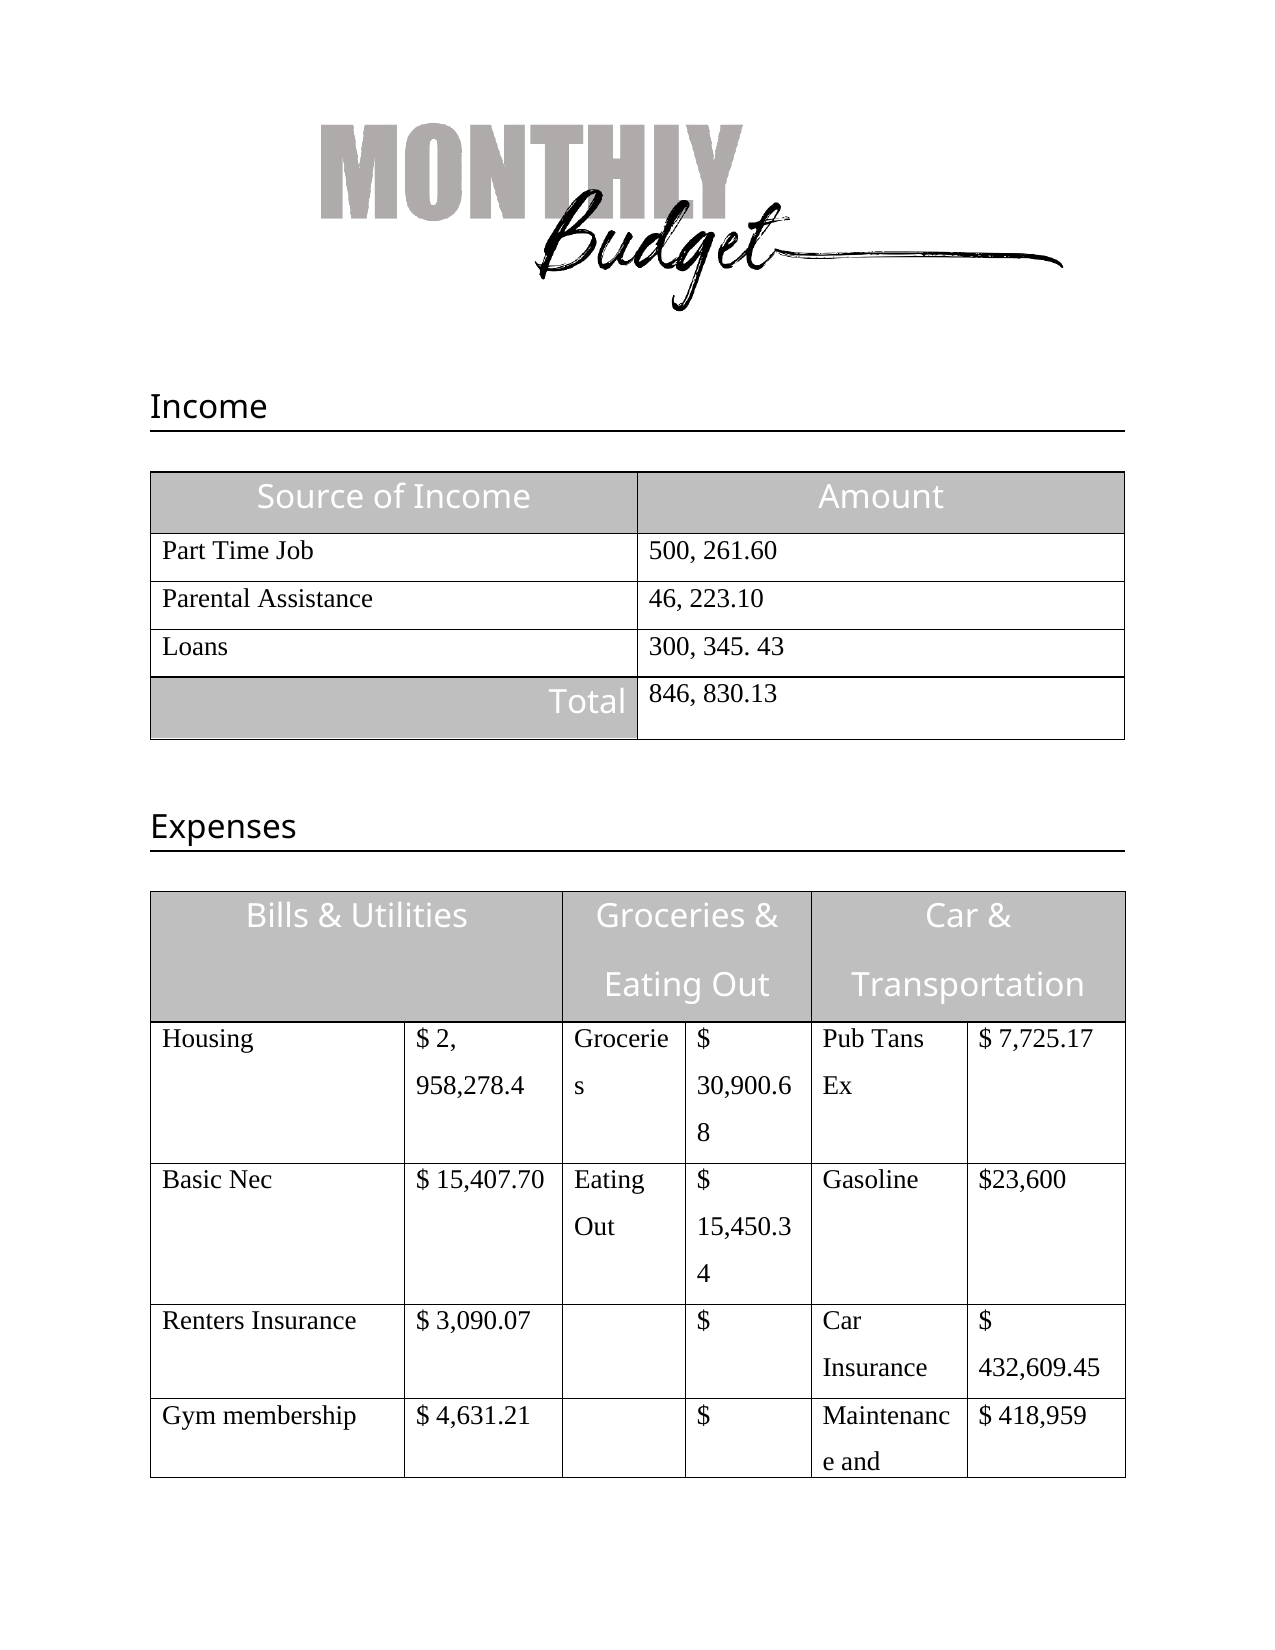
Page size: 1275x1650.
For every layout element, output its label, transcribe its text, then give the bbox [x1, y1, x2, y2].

table_cell $ 4,631.21 [405, 1399, 562, 1477]
table_cell Part Time Job [151, 534, 637, 581]
table_cell $ 3,090.07 [405, 1305, 562, 1398]
table_cell Car Insurance [812, 1305, 967, 1398]
table_cell Gasoline [812, 1164, 967, 1303]
table_header Groceries & Eating Out [563, 892, 811, 1021]
text Expenses [150, 803, 1125, 850]
table_cell $ 30,900.68 [686, 1023, 811, 1162]
table_cell $ 7,725.17 [968, 1023, 1125, 1162]
table_cell 846, 830.13 [638, 678, 1124, 738]
table_header Amount [638, 473, 1124, 533]
table_cell $ 15,450.34 [686, 1164, 811, 1303]
table_cell Eating Out [563, 1164, 685, 1303]
table_cell 500, 261.60 [638, 534, 1124, 581]
table_cell Renters Insurance [151, 1305, 404, 1398]
table_cell Loans [151, 630, 637, 676]
table_cell $ [686, 1399, 811, 1477]
text Income [150, 383, 1125, 430]
table_header Source of Income [151, 473, 637, 533]
table_cell 46, 223.10 [638, 582, 1124, 629]
table_cell $ 418,959 [968, 1399, 1125, 1477]
table_cell $ 15,407.70 [405, 1164, 562, 1303]
table_cell Housing [151, 1023, 404, 1162]
table_cell Groceries [563, 1023, 685, 1162]
table_cell $ 432,609.45 [968, 1305, 1125, 1398]
table_cell [563, 1305, 685, 1398]
table_cell Parental Assistance [151, 582, 637, 629]
table_cell Gym membership [151, 1399, 404, 1477]
table_cell Basic Nec [151, 1164, 404, 1303]
table_cell Pub Tans Ex [812, 1023, 967, 1162]
table_cell $23,600 [968, 1164, 1125, 1303]
table_cell Total [151, 678, 637, 738]
table_cell $ 2, 958,278.4 [405, 1023, 562, 1162]
table_cell [563, 1399, 685, 1477]
table_header Car & Transportation [812, 892, 1125, 1021]
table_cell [812, 1399, 967, 1477]
picture [312, 118, 1068, 316]
table_cell $ [686, 1305, 811, 1398]
table_cell 300, 345. 43 [638, 630, 1124, 676]
table_header Bills & Utilities [151, 892, 562, 1021]
